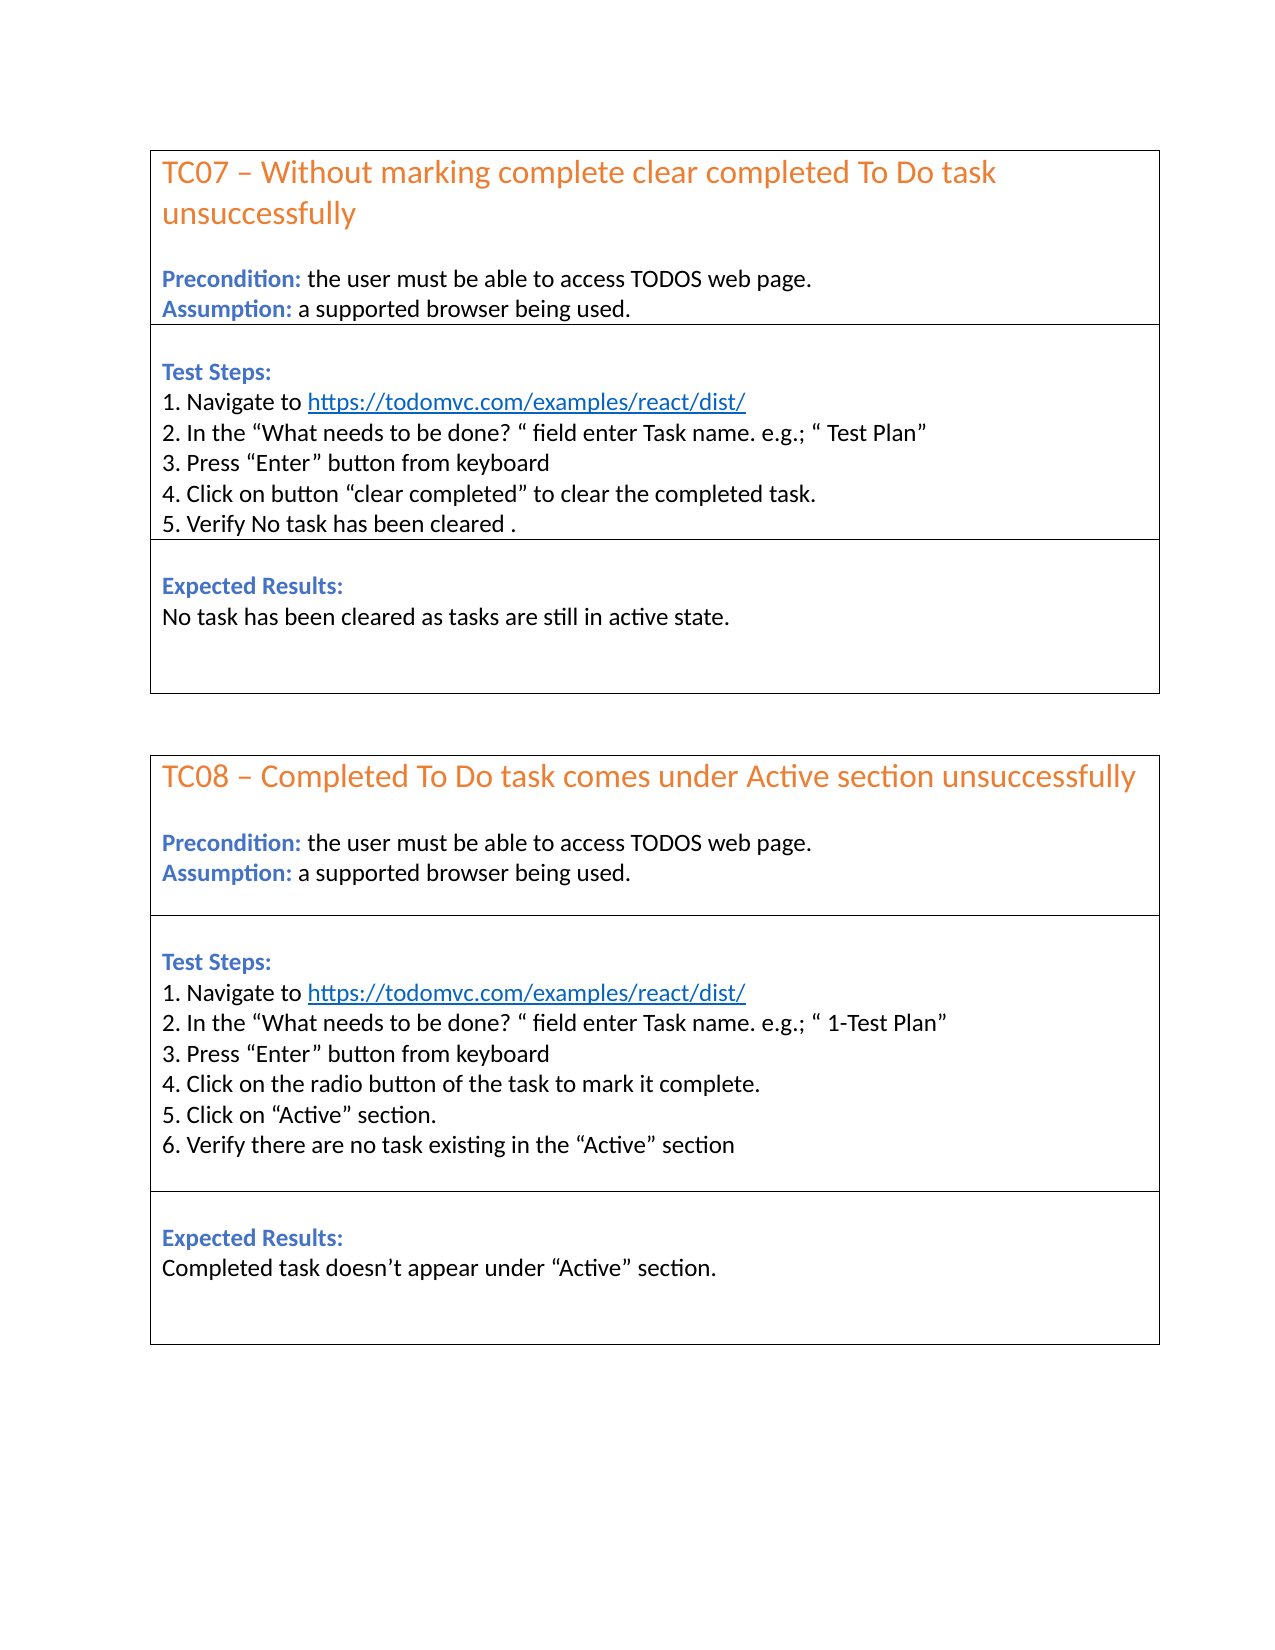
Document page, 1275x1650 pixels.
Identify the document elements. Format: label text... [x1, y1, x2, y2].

table_cell Expected Results: No task has been cleared as tasks are still in active state. [151, 540, 1159, 692]
table_cell Test Steps: 1. Navigate to https://todomvc.com/examples/react/dist/ 2. In the “What needs to be done? “ field enter Task name. e.g.; “ Test Plan” 3. Press “Enter” button from keyboard 4. Click on button “clear completed” to clear the completed task. 5. Verify No task has been cleared . [151, 325, 1159, 539]
table_cell Test Steps: 1. Navigate to https://todomvc.com/examples/react/dist/ 2. In the “What needs to be done? “ field enter Task name. e.g.; “ 1-Test Plan” 3. Press “Enter” button from keyboard 4. Click on the radio button of the task to mark it complete. 5. Click on “Active” section. 6. Verify there are no task existing in the “Active” section [151, 916, 1159, 1191]
table_cell Expected Results: Completed task doesn’t appear under “Active” section. [151, 1192, 1159, 1344]
table_header TC07 – Without marking complete clear completed To Do task unsuccessfully Precondition: the user must be able to access TODOS web page. Assumption: a supported browser being used. [151, 151, 1159, 324]
table_header TC08 – Completed To Do task comes under Active section unsuccessfully Precondition: the user must be able to access TODOS web page. Assumption: a supported browser being used. [151, 756, 1159, 915]
